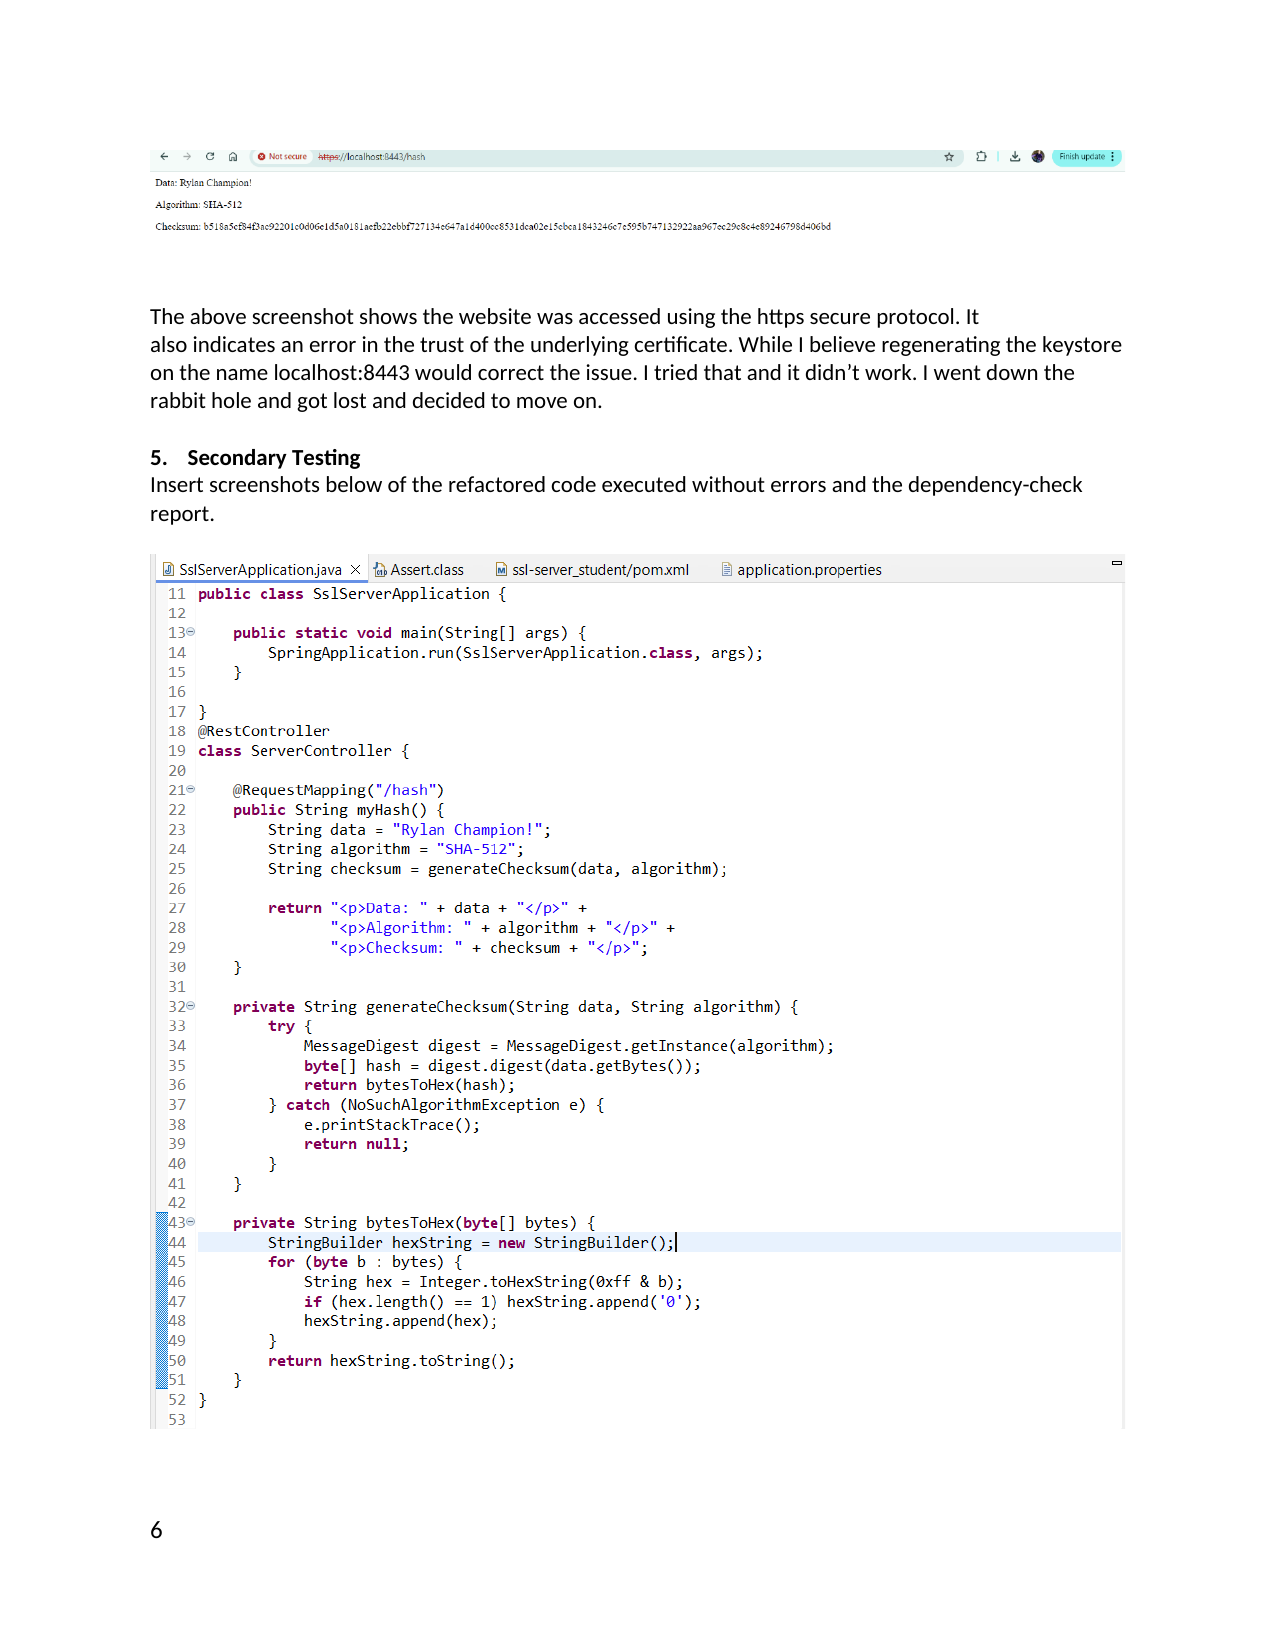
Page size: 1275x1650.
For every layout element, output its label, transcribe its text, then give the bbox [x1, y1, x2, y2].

text also indicates an error in the trust of the underlying certificate. While I believe regenerating the keystore on the name localhost:8443 would correct the issue. I tried that and it didn’t work. I went down the rabbit hole and got lost and decided to move on. [150, 331, 1125, 414]
picture [150, 554, 1125, 1429]
picture [150, 150, 1125, 303]
text Insert screenshots below of the refactored code executed without errors and the dependency-check report. [150, 471, 1125, 527]
text The above screenshot shows the website was accessed using the https secure protocol. It [150, 303, 1125, 331]
subtitle Secondary Testing [150, 443, 1125, 471]
